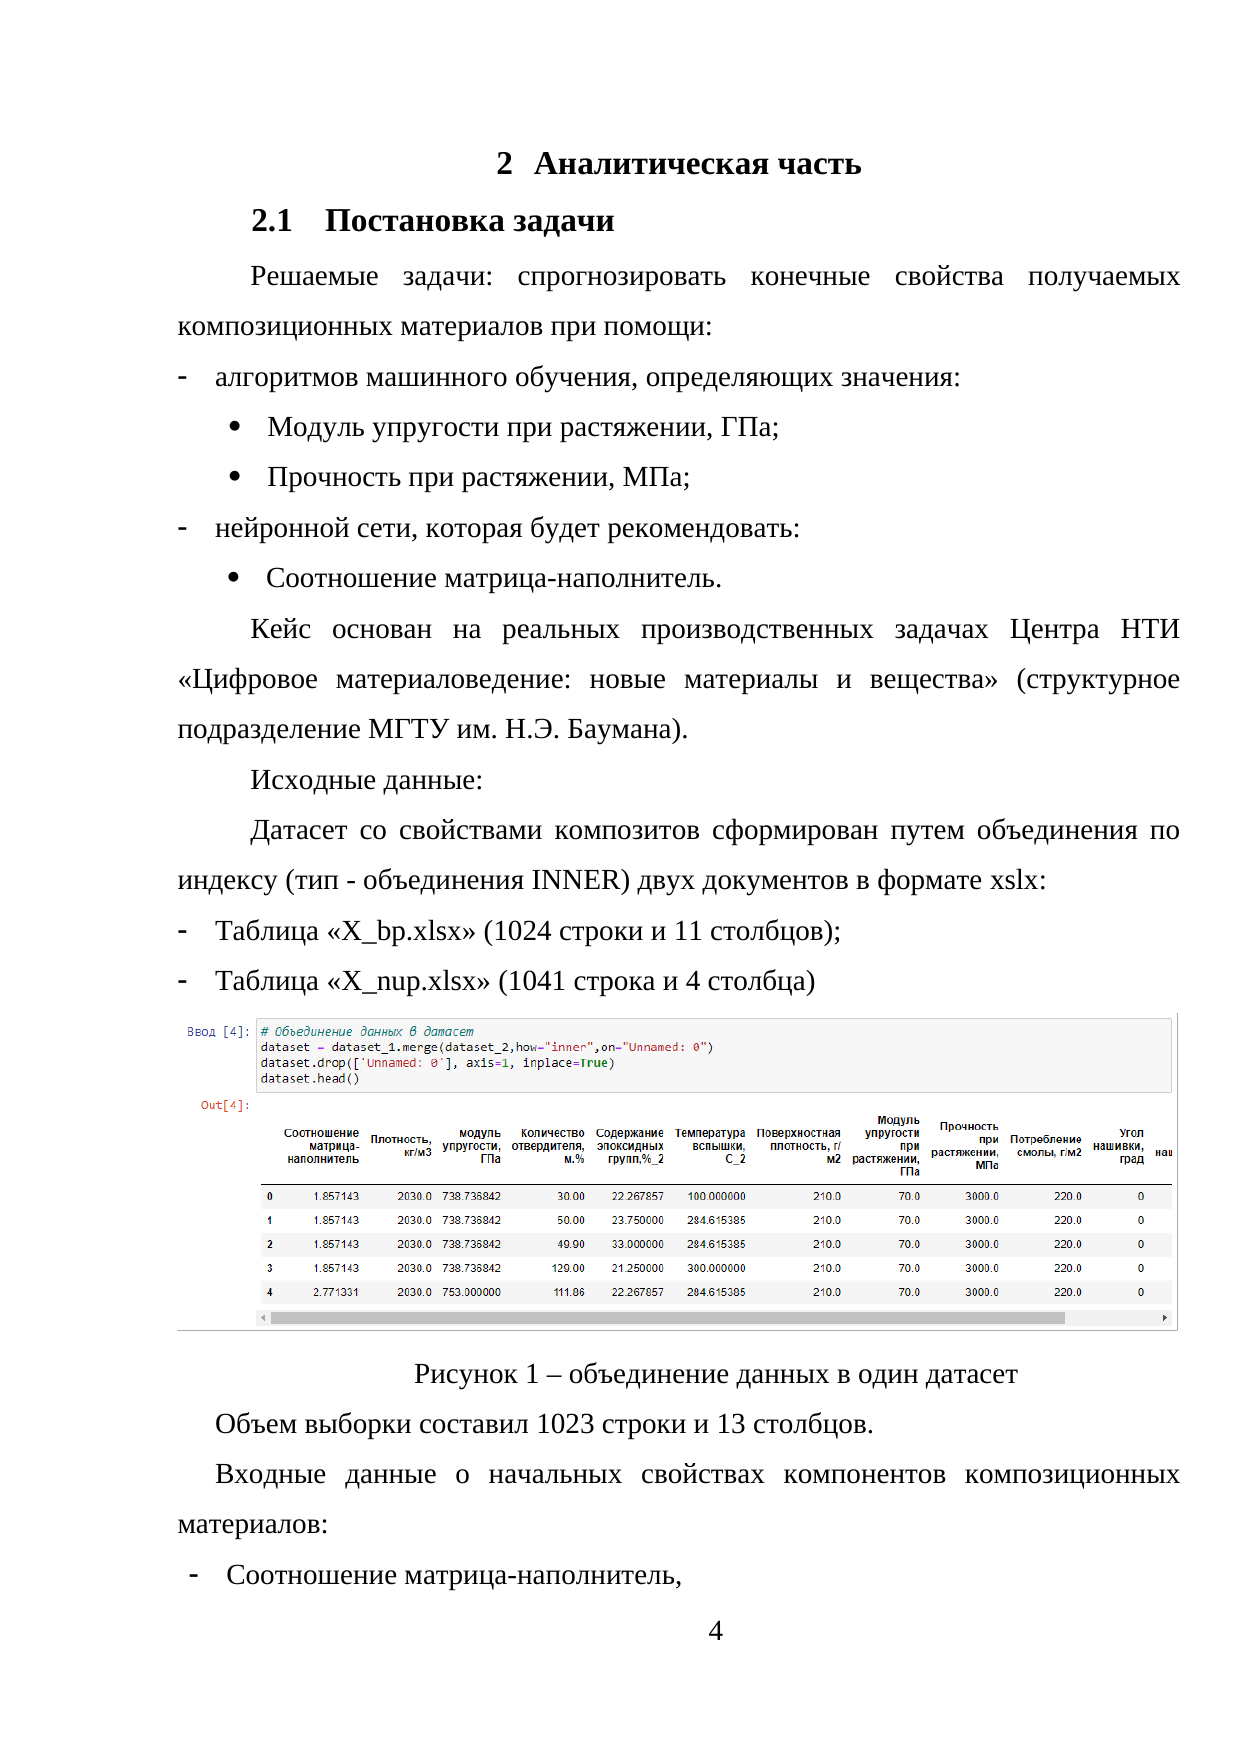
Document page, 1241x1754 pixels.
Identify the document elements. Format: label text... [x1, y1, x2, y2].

list Модуль упругости при растяжении, ГПа; [229, 409, 1181, 443]
list Соотношение матрица-наполнитель. [228, 560, 1181, 594]
text Объем выборки составил 1023 строки и 13 столбцов. [177, 1406, 1181, 1439]
text Входные данные о начальных свойствах компонентов композиционных материалов: [177, 1456, 1181, 1540]
list алгоритмов машинного обучения, определяющих значения: [177, 359, 1181, 392]
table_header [177, 1557, 1188, 1607]
text Решаемые задачи: спрогнозировать конечные свойства получаемых композиционных материалов при помощи: [177, 258, 1181, 342]
text Исходные данные: [177, 762, 1181, 795]
list Таблица «X_nup.xlsx» (1041 строка и 4 столбца) [177, 963, 1181, 997]
text Рисунок 1 – объединение данных в один датасет [177, 1356, 1181, 1389]
text Датасет со свойствами композитов сформирован путем объединения по индексу (тип - объединения INNER) двух документов в формате xslx: [177, 812, 1181, 896]
list нейронной сети, которая будет рекомендовать: [177, 510, 1181, 544]
text Кейс основан на реальных производственных задачах Центра НТИ «Цифровое материаловедение: новые материалы и вещества» (структурное подразделение МГТУ им. Н.Э. Баумана). [177, 611, 1181, 745]
list Таблица «X_bp.xlsx» (1024 строки и 11 столбцов); [177, 913, 1181, 946]
picture [177, 1013, 1182, 1339]
subtitle Аналитическая часть [177, 143, 1181, 181]
list Прочность при растяжении, МПа; [229, 459, 1181, 493]
subtitle Постановка задачи [177, 201, 1181, 239]
